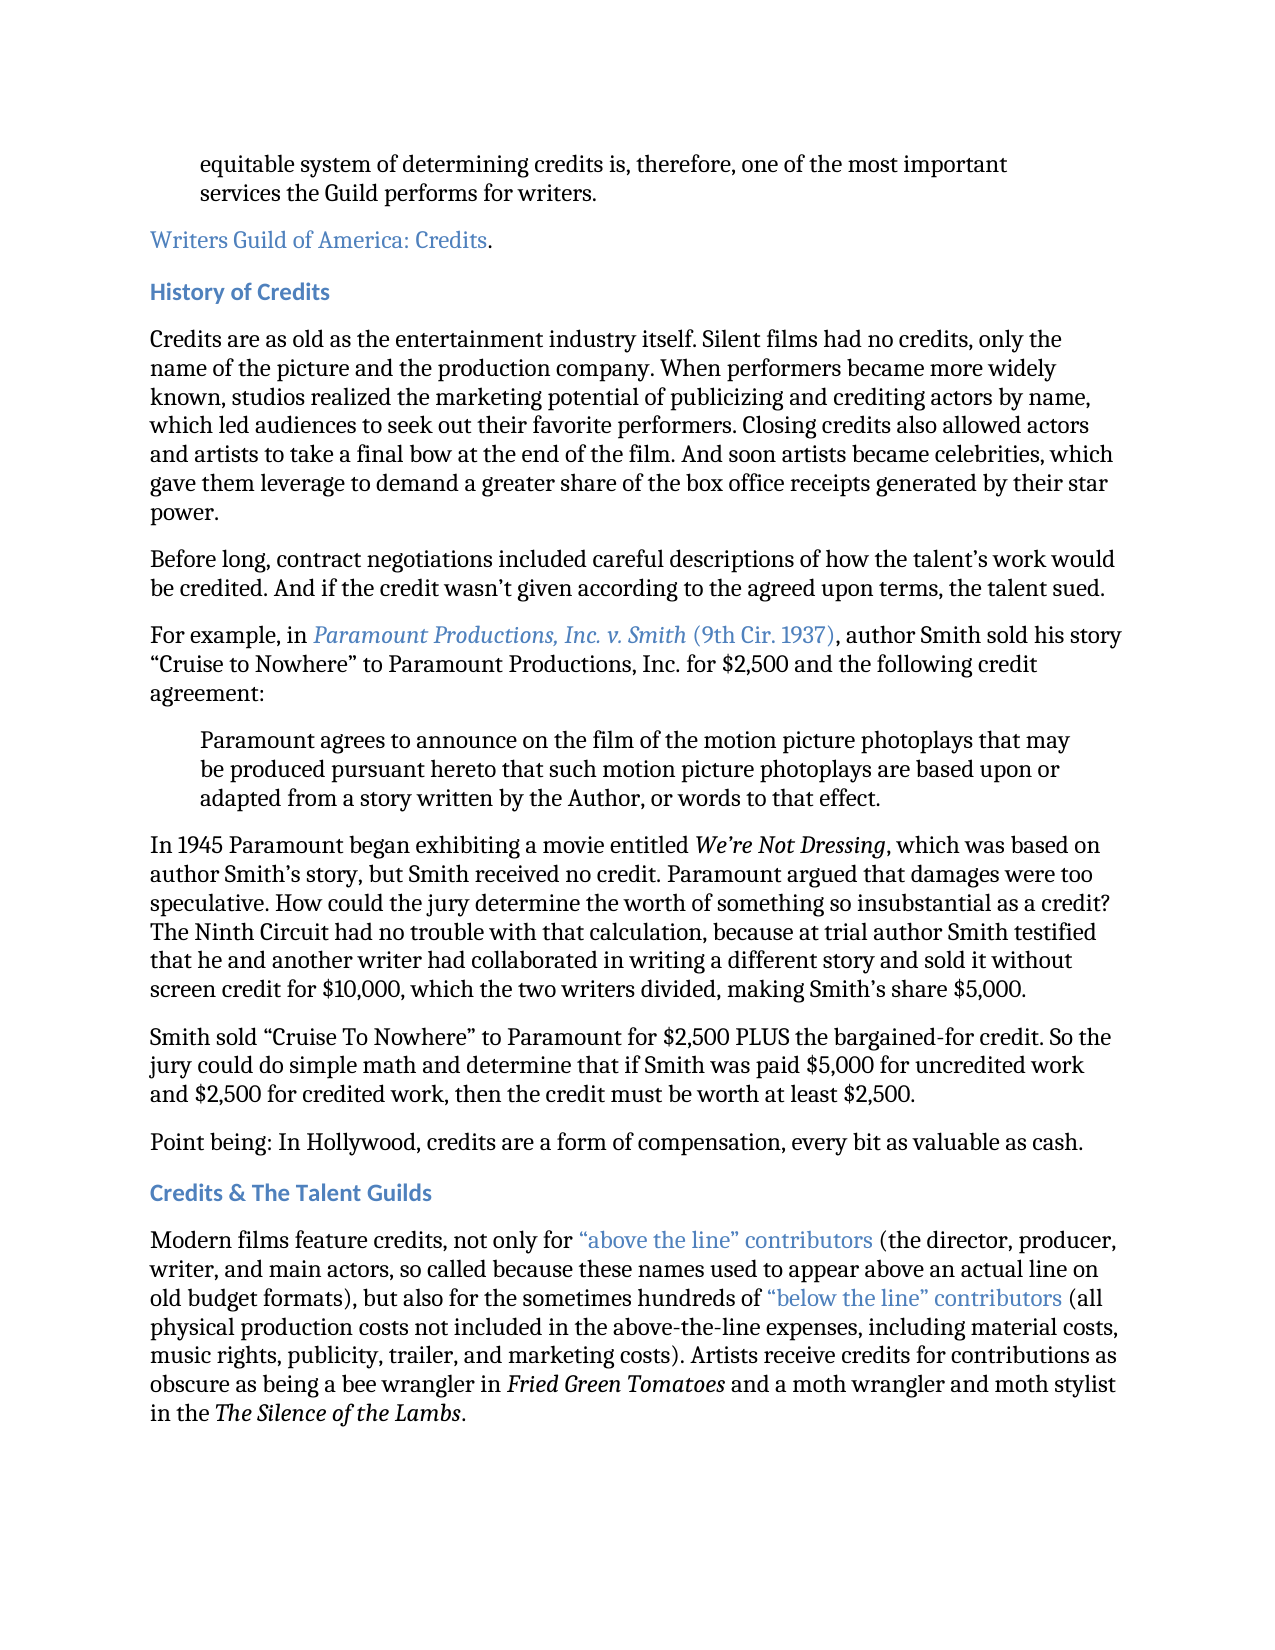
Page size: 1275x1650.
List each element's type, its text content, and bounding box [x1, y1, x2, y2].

text Modern films feature credits, not only for “above the line” contributors (the director, producer, writer, and main actors, so called because these names used to appear above an actual line on old budget formats), but also for the sometimes hundreds of “below the line” contributors (all physical production costs not included in the above-the-line expenses, including material costs, music rights, publicity, trailer, and marketing costs). Artists receive credits for contributions as obscure as being a bee wrangler in Fried Green Tomatoes and a moth wrangler and moth stylist in the The Silence of the Lambs. [150, 1226, 1125, 1428]
subtitle Credits & The Talent Guilds [150, 1177, 1125, 1208]
text Smith sold “Cruise To Nowhere” to Paramount for $2,500 PLUS the bargained-for credit. So the jury could do simple math and determine that if Smith was paid $5,000 for uncredited work and $2,500 for credited work, then the credit must be worth at least $2,500. [150, 1023, 1125, 1109]
text Point being: In Hollywood, credits are a form of compensation, every bit as valuable as cash. [150, 1128, 1125, 1156]
text Before long, contract negotiations included careful descriptions of how the talent’s work would be credited. And if the credit wasn’t given according to the agreed upon terms, the talent sued. [150, 545, 1125, 603]
text Credits are as old as the entertainment industry itself. Silent films had no credits, only the name of the picture and the production company. When performers became more widely known, studios realized the marketing potential of publicizing and crediting actors by name, which led audiences to seek out their favorite performers. Closing credits also allowed actors and artists to take a final bow at the end of the film. And soon artists became celebrities, which gave them leverage to demand a greater share of the box office receipts generated by their star power. [150, 325, 1125, 526]
text In 1945 Paramount began exhibiting a movie entitled We’re Not Dressing, which was based on author Smith’s story, but Smith received no credit. Paramount argued that damages were too speculative. How could the jury determine the worth of something so insubstantial as a credit? The Ninth Circuit had no trouble with that calculation, because at trial author Smith testified that he and another writer had collaborated in writing a different story and sold it without screen credit for $10,000, which the two writers divided, making Smith’s share $5,000. [150, 831, 1125, 1004]
subtitle History of Credits [150, 276, 1125, 306]
text For example, in Paramount Productions, Inc. v. Smith (9th Cir. 1937), author Smith sold his story “Cruise to Nowhere” to Paramount Productions, Inc. for $2,500 and the following credit agreement: [150, 621, 1125, 708]
text Writers Guild of America: Credits. [150, 226, 1125, 255]
text Paramount agrees to announce on the film of the motion picture photoplays that may be produced pursuant hereto that such motion picture photoplays are based upon or adapted from a story written by the Author, or words to that effect. [200, 726, 1075, 813]
